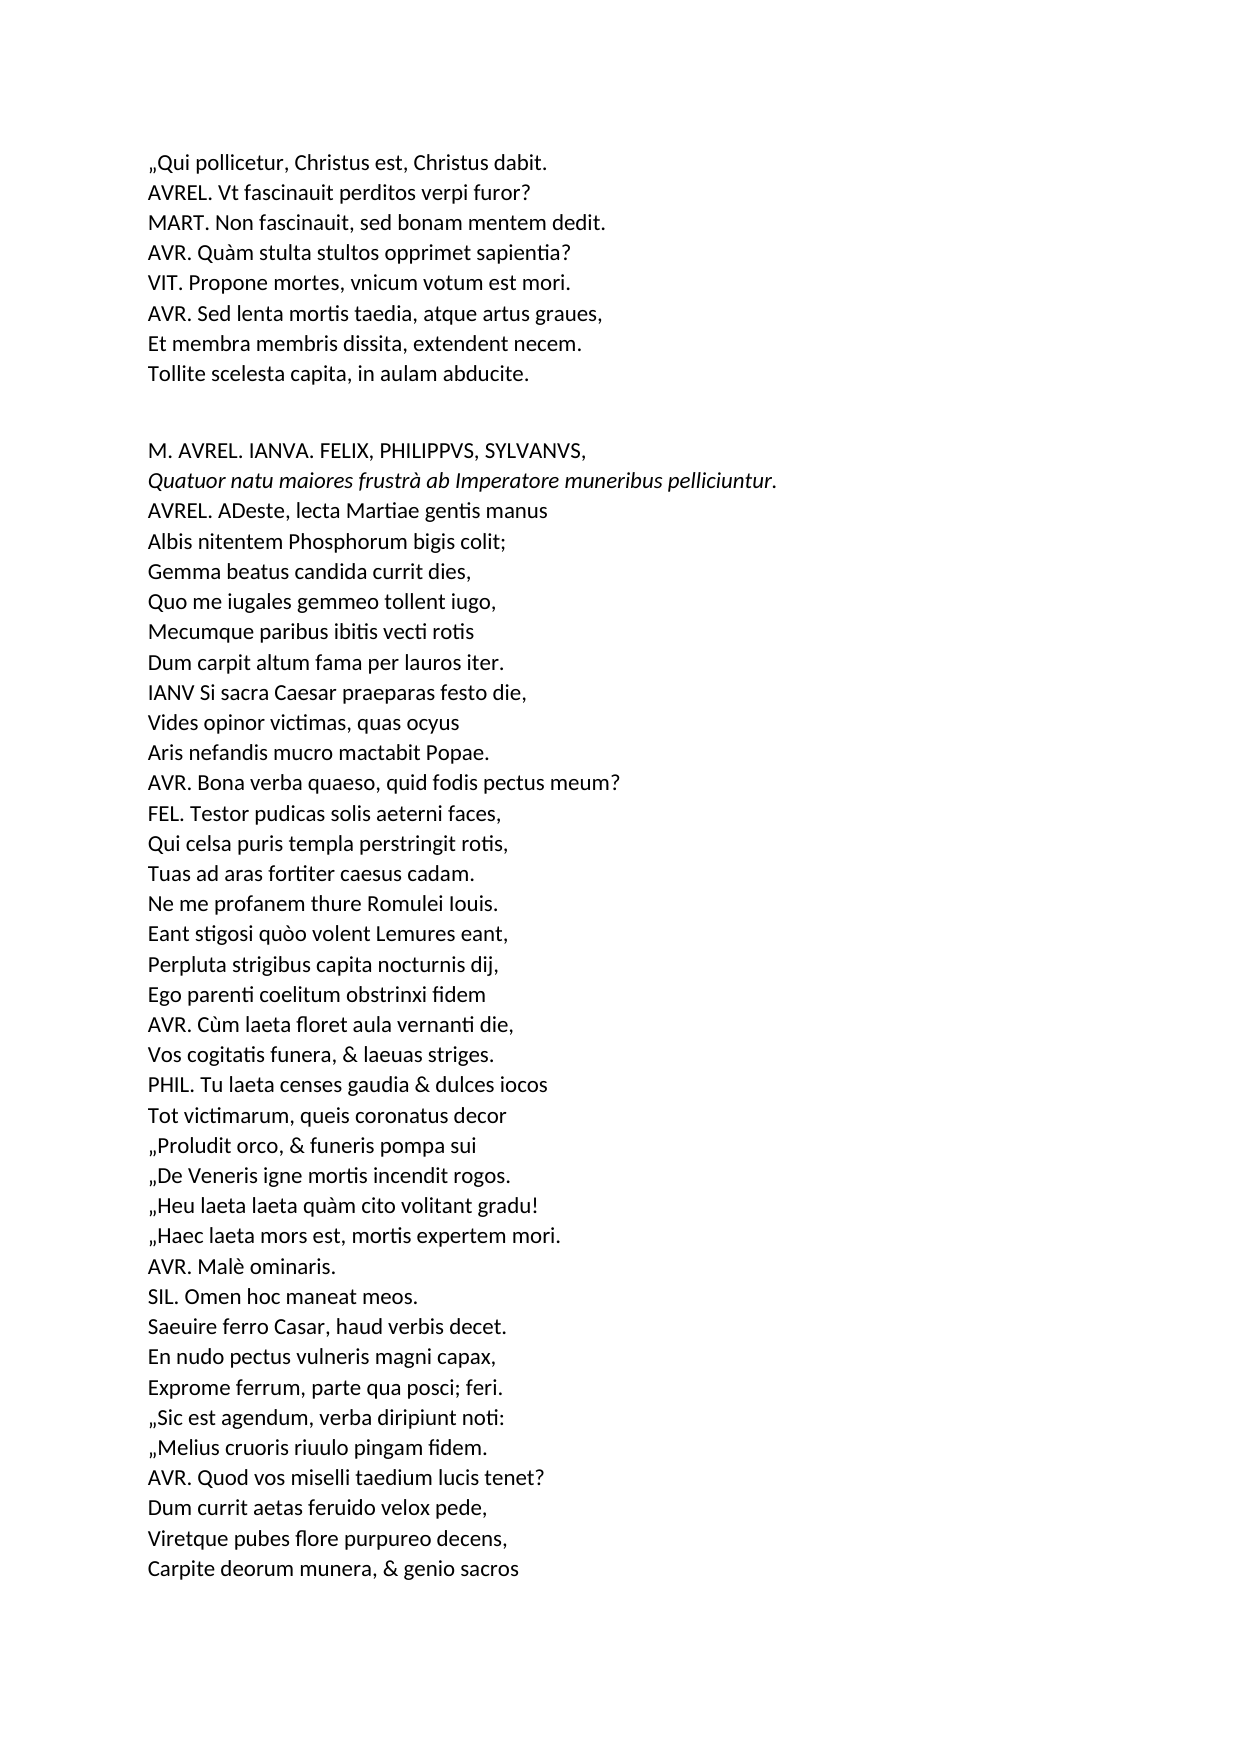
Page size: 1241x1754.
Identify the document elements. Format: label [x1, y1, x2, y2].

text [148, 406, 1093, 1582]
text [148, 148, 1093, 387]
